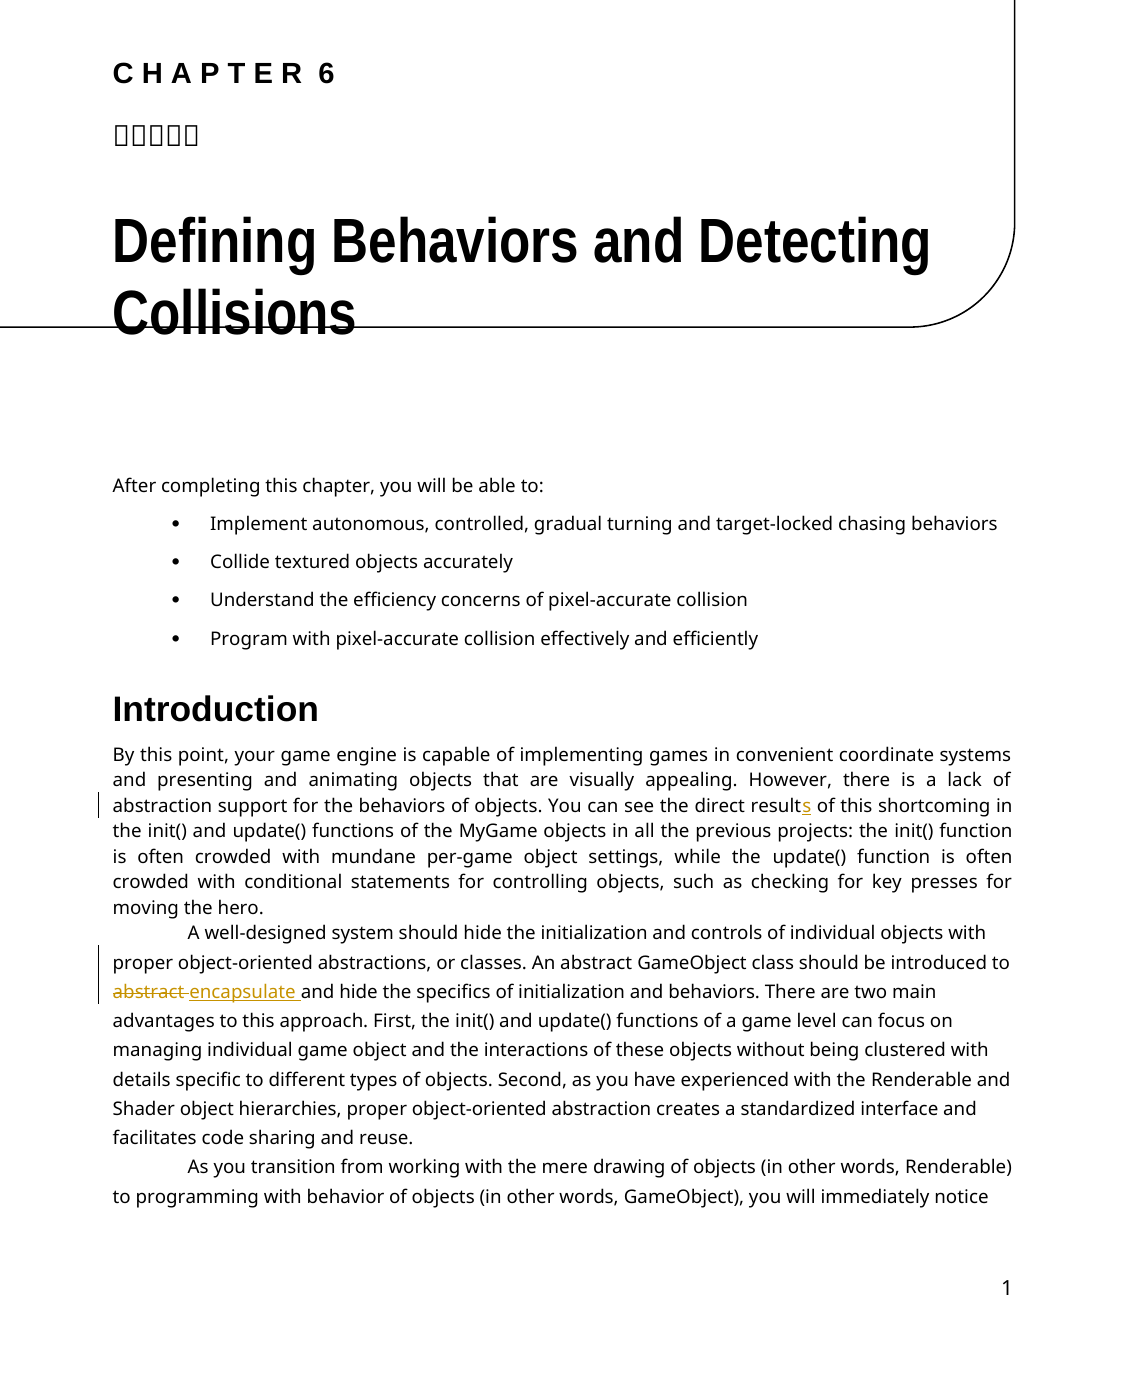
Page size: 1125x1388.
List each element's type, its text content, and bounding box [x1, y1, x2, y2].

text Program with pixel-accurate collision effectively and efficiently [172, 625, 1012, 650]
text Implement autonomous, controlled, gradual turning and target-locked chasing behaviors [172, 511, 1012, 536]
subtitle Introduction [112, 688, 1012, 728]
text By this point, your game engine is capable of implementing games in convenient coordinate systems and presenting and animating objects that are visually appealing. However, there is a lack of abstraction support for the behaviors of objects. You can see the direct result of this shortcoming in the init() and update() functions of the MyGame objects in all the previous projects: the init() function is often crowded with mundane per-game object settings, while the update() function is often crowded with conditional statements for controlling objects, such as checking for key presses for moving the hero. [112, 741, 1012, 920]
text Understand the efficiency concerns of pixel-accurate collision [172, 587, 1012, 612]
title Defining Behaviors and Detecting Collisions [112, 204, 1012, 348]
text After completing this chapter, you will be able to: [112, 473, 1012, 498]
text A well-designed system should hide the initialization and controls of individual objects with proper object-oriented abstractions, or classes. An abstract GameObject class should be introduced to and hide the specifics of initialization and behaviors. There are two main advantages to this approach. First, the init() and update() functions of a game level can focus on managing individual game object and the interactions of these objects without being clustered with details specific to different types of objects. Second, as you have experienced with the Renderable and Shader object hierarchies, proper object-oriented abstraction creates a standardized interface and facilitates code sharing and reuse. [112, 920, 1012, 1150]
text Collide textured objects accurately [172, 549, 1012, 574]
